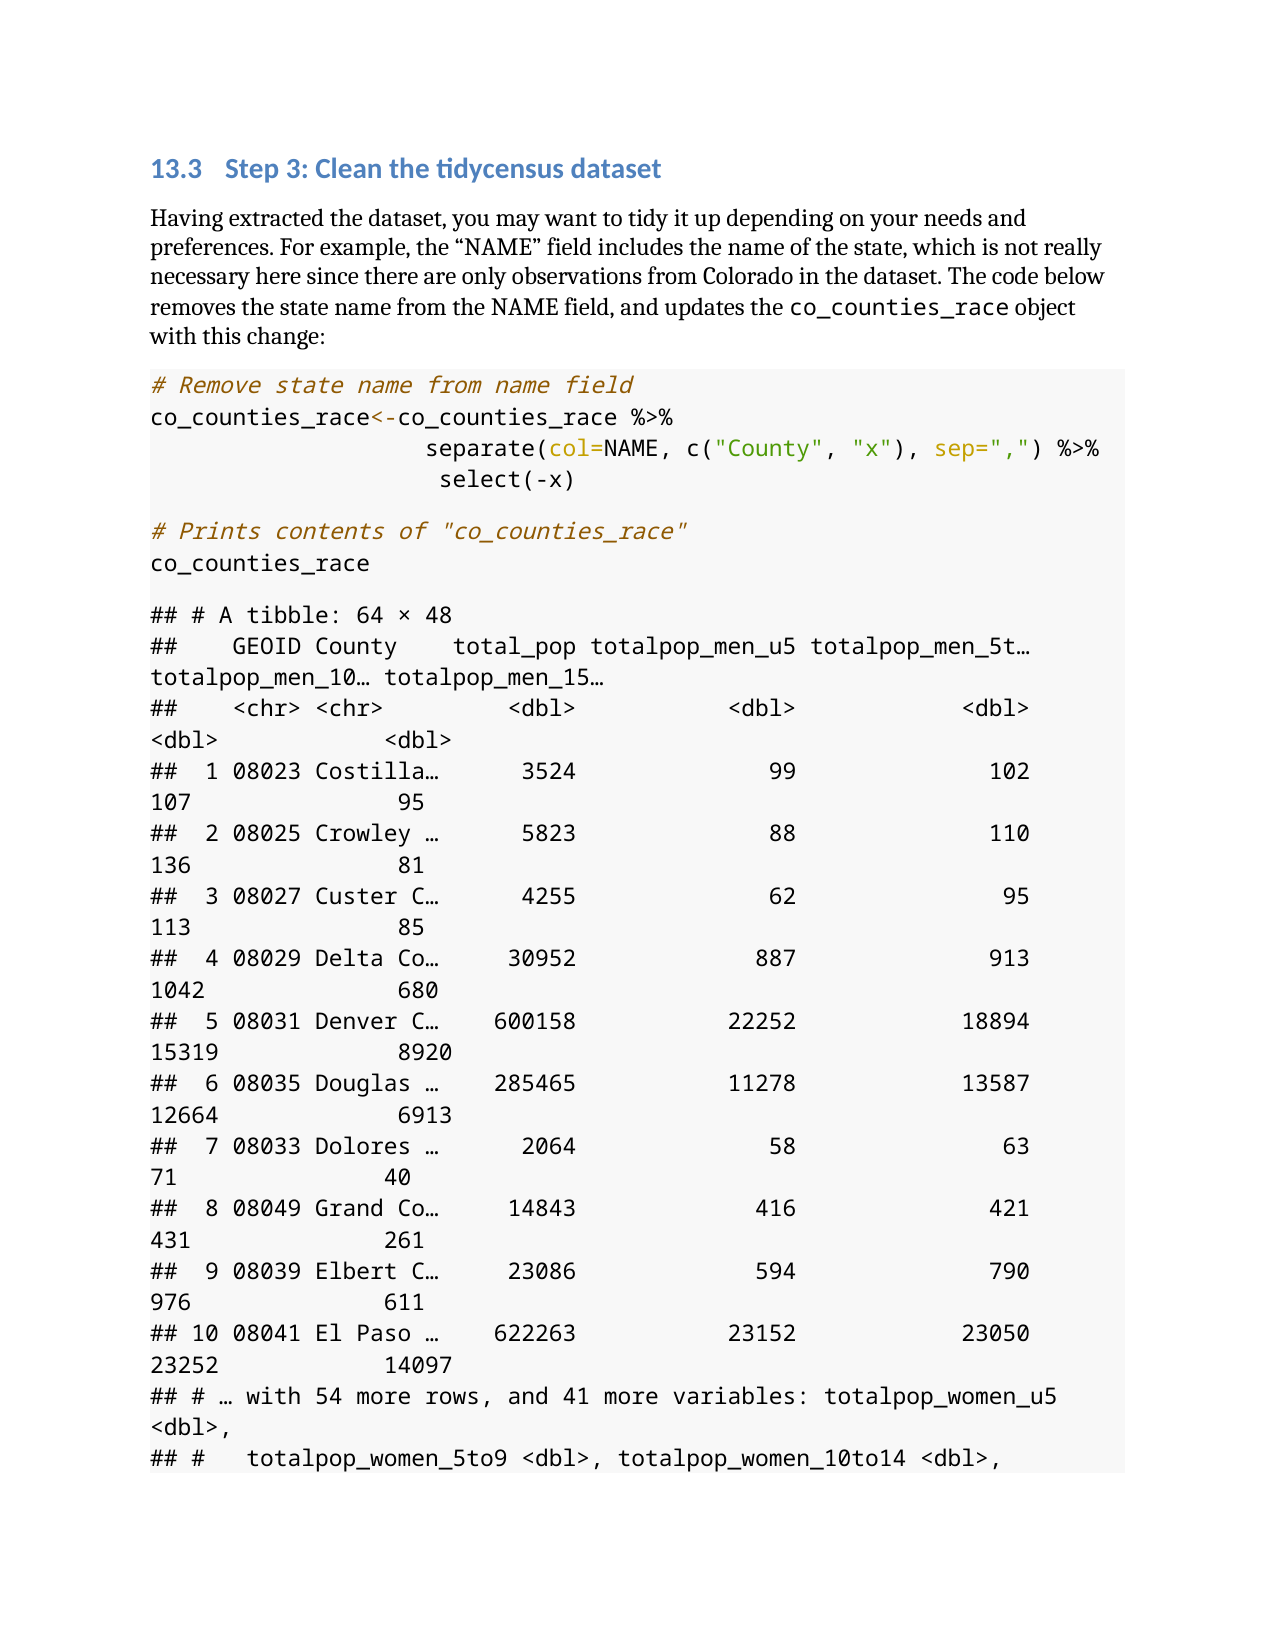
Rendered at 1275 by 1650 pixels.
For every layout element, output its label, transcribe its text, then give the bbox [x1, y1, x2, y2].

text # Remove state name from name field co_counties_race<-co_counties_race %>% separate(col=NAME, c("County", "x"), sep=",") %>% select(-x) [576, 369, 1125, 494]
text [150, 598, 1125, 1473]
text # Prints contents of "co_counties_race" co_counties_race [370, 515, 1125, 578]
subtitle 13.3 Step 3: Clean the tidycensus dataset [150, 150, 1125, 186]
text Having extracted the dataset, you may want to tidy it up depending on your needs and preferences. For example, the “NAME” field includes the name of the state, which is not really necessary here since there are only observations from Colorado in the dataset. The code below removes the state name from the NAME field, and updates the co_counties_race object with this change: [150, 204, 1125, 351]
